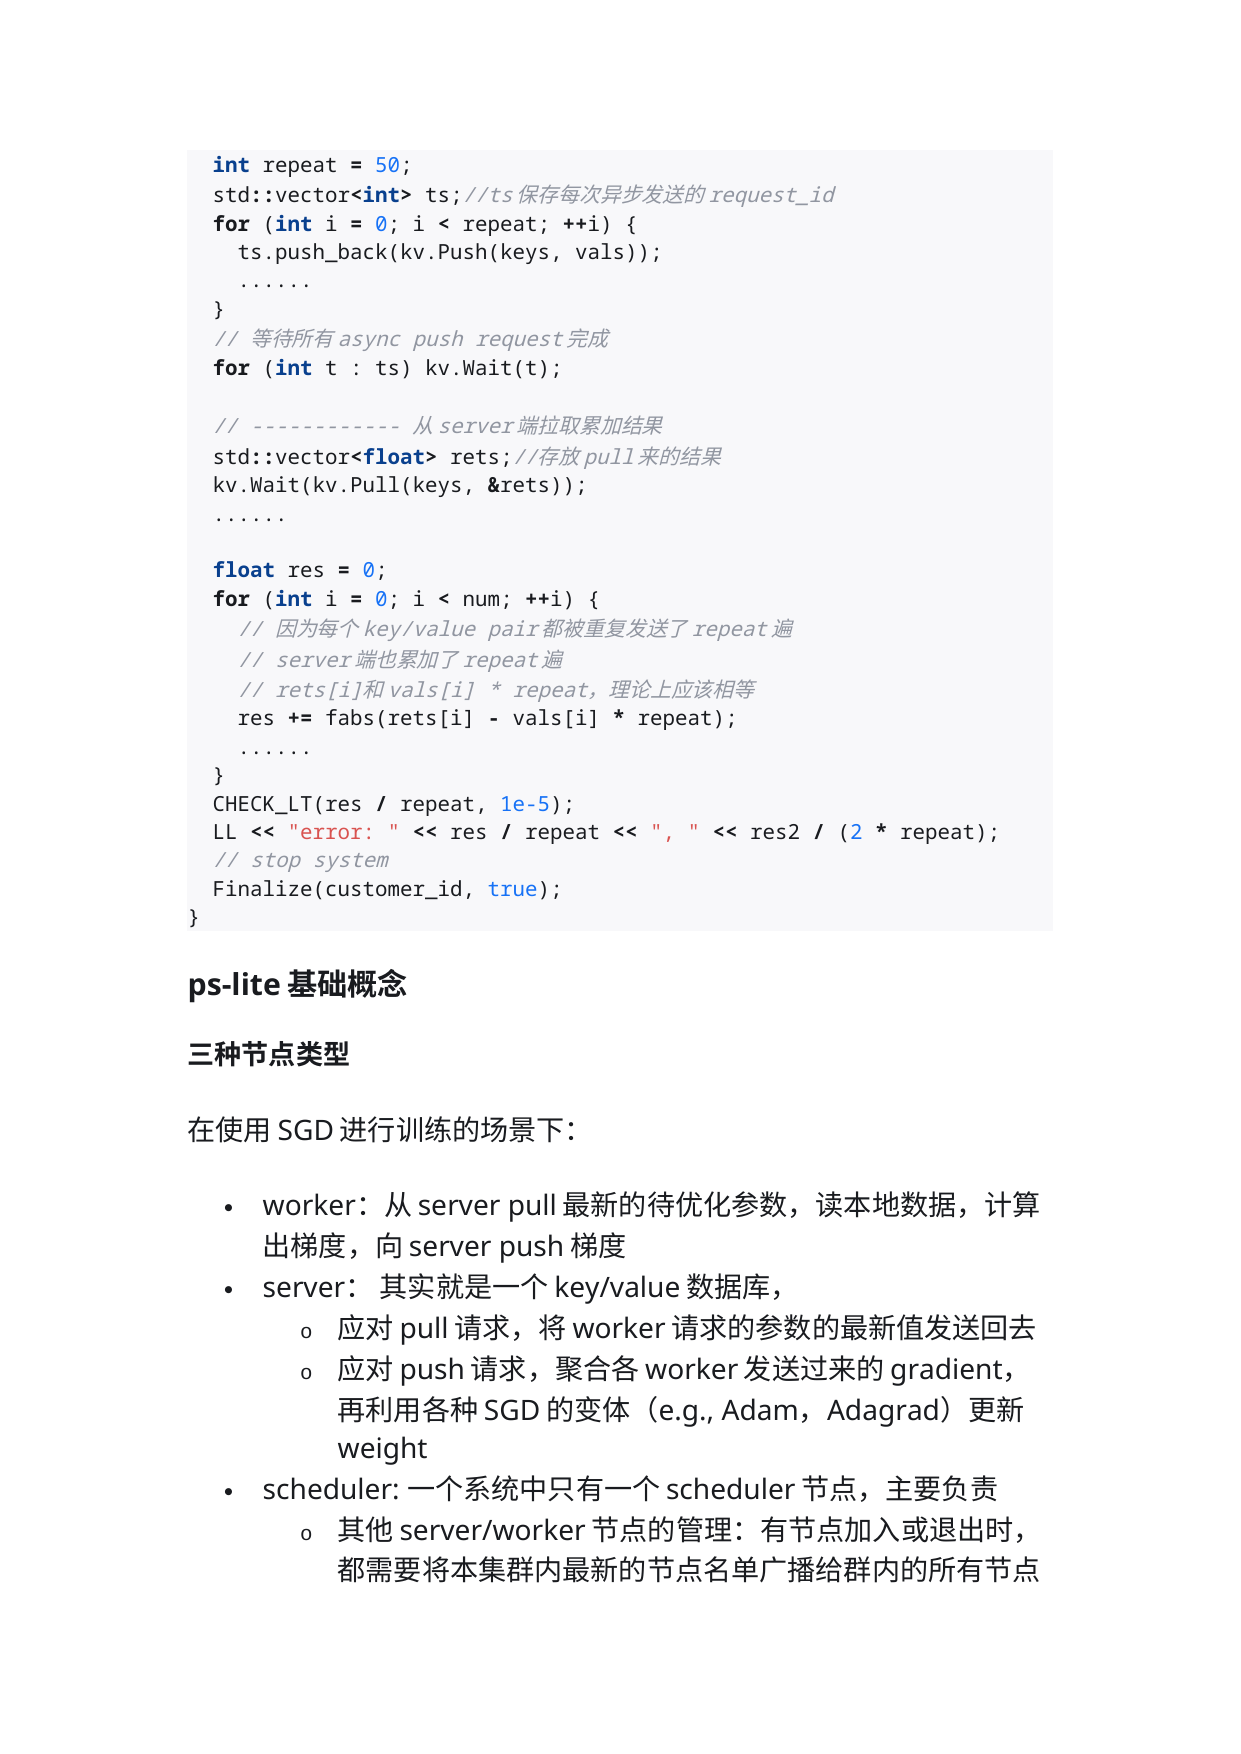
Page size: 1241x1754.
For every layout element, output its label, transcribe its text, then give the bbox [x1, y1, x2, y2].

text 在使用SGD进行训练的场景下： [187, 1107, 1053, 1148]
text ...... [187, 499, 1053, 527]
list worker：从server pull最新的待优化参数，读本地数据，计算出梯度，向server push梯度 [225, 1183, 1053, 1265]
text int repeat = 50; [187, 150, 1053, 178]
text ts.push_back(kv.Push(keys, vals)); [187, 237, 1053, 266]
text } [187, 902, 1053, 931]
text for (int t : ts) kv.Wait(t); [187, 353, 1053, 381]
text } [187, 294, 1053, 322]
text 三种节点类型 [187, 1033, 1053, 1072]
text // 等待所有async push request完成 [187, 322, 1053, 353]
list scheduler: 一个系统中只有一个scheduler节点，主要负责 [225, 1467, 1053, 1507]
text std::vector<int> ts;//ts保存每次异步发送的request_id [187, 178, 1053, 209]
text float res = 0; [187, 556, 1053, 584]
text // rets[i]和vals[i] * repeat，理论上应该相等 [187, 673, 1053, 703]
text res += fabs(rets[i] - vals[i] * repeat); [187, 703, 1053, 732]
text ...... [187, 732, 1053, 760]
text // 因为每个key/value pair都被重复发送了repeat遍 [187, 612, 1053, 643]
text std::vector<float> rets;//存放pull来的结果 [187, 440, 1053, 470]
text ...... [187, 266, 1053, 294]
list server： 其实就是一个key/value数据库， [225, 1265, 1053, 1306]
text LL << "error: " << res / repeat << ", " << res2 / (2 * repeat); [187, 817, 1053, 846]
text } [187, 760, 1053, 789]
text CHECK_LT(res / repeat, 1e-5); [187, 789, 1053, 817]
text // stop system [187, 846, 1053, 874]
text ps-lite基础概念 [187, 960, 1053, 1004]
text // ------------ 从server端拉取累加结果 [187, 410, 1053, 440]
list 其他server/worker节点的管理：有节点加入或退出时，都需要将本集群内最新的节点名单广播给群内的所有节点 [300, 1507, 1053, 1589]
text for (int i = 0; i < num; ++i) { [187, 584, 1053, 612]
list 应对push请求，聚合各worker发送过来的gradient，再利用各种SGD的变体（e.g., Adam，Adagrad）更新weight [300, 1347, 1053, 1467]
text for (int i = 0; i < repeat; ++i) { [187, 209, 1053, 237]
text kv.Wait(kv.Pull(keys, &rets)); [187, 470, 1053, 499]
text // server端也累加了repeat遍 [187, 643, 1053, 673]
text Finalize(customer_id, true); [187, 874, 1053, 902]
list 应对pull请求，将worker请求的参数的最新值发送回去 [300, 1306, 1053, 1347]
